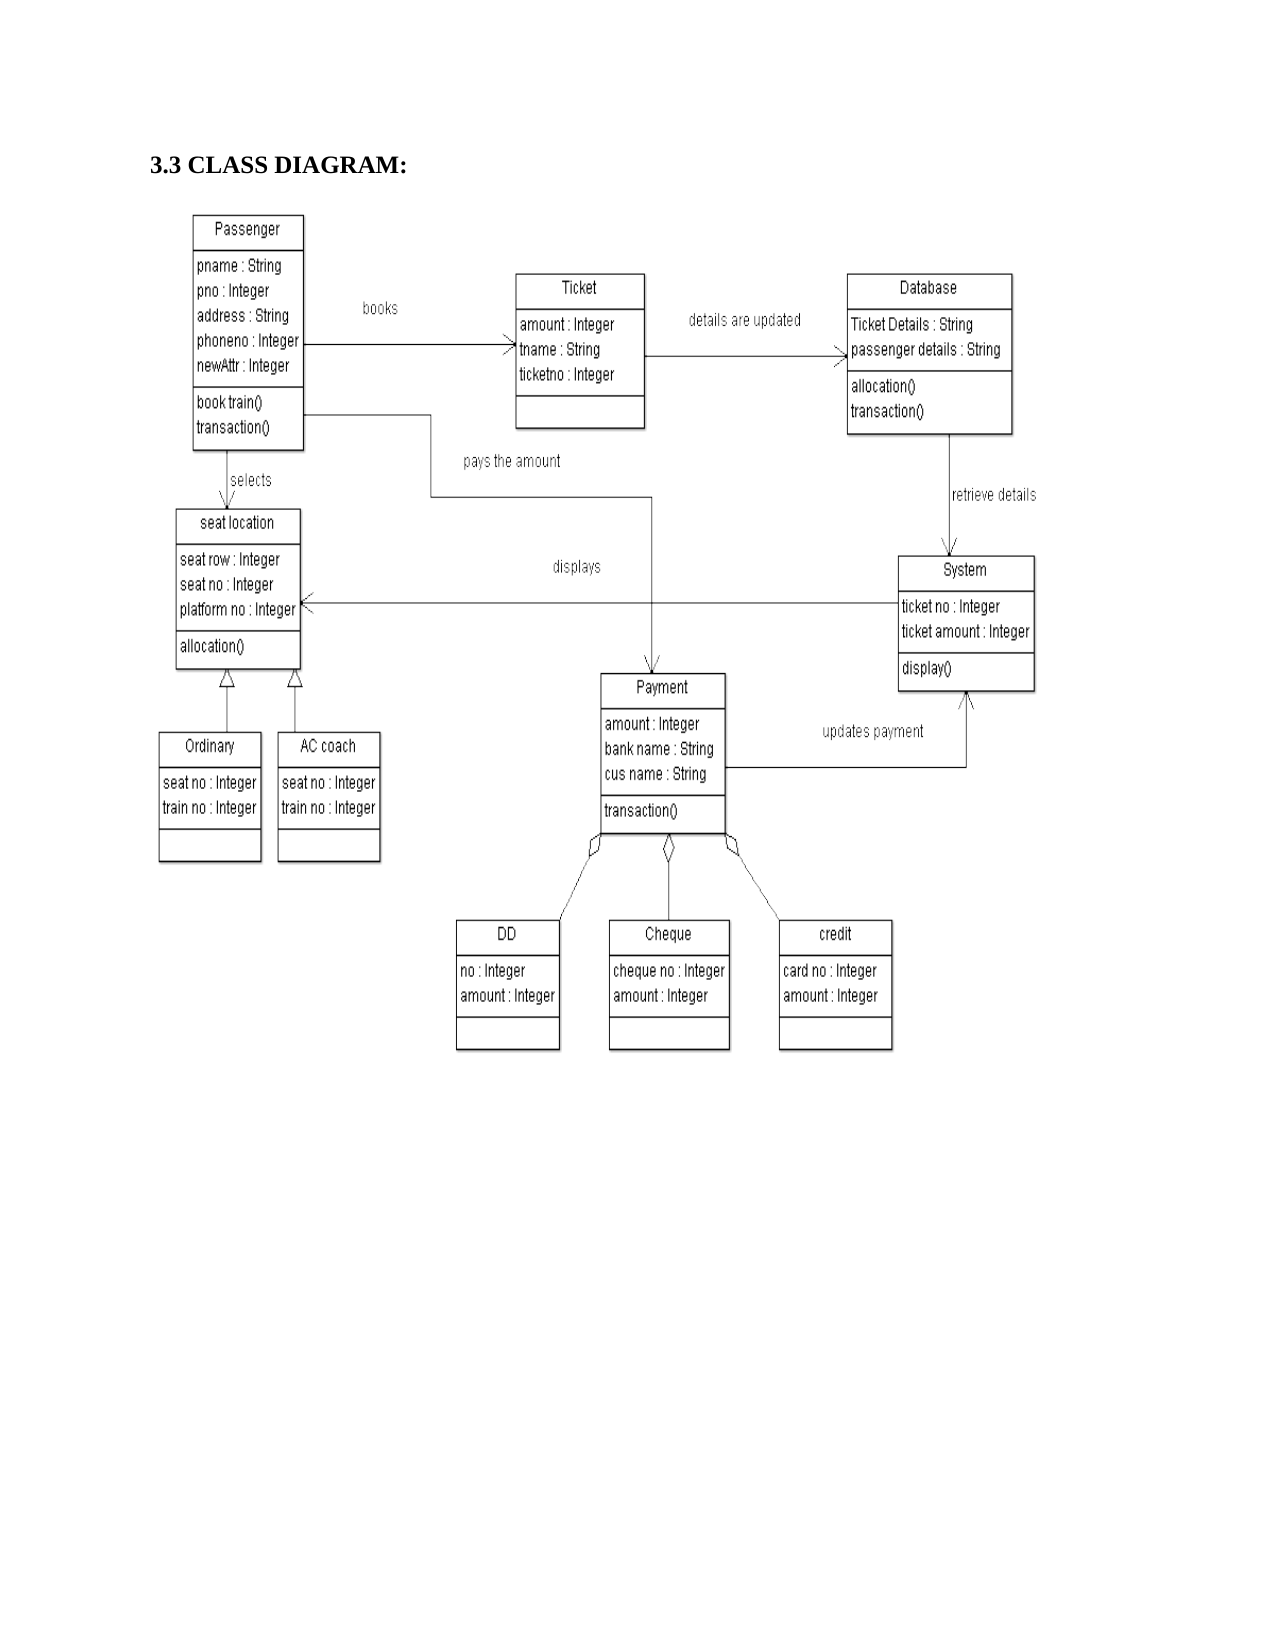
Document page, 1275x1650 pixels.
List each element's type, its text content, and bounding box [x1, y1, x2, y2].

text 3.3 CLASS DIAGRAM: [150, 150, 1125, 179]
picture [150, 203, 1090, 1093]
